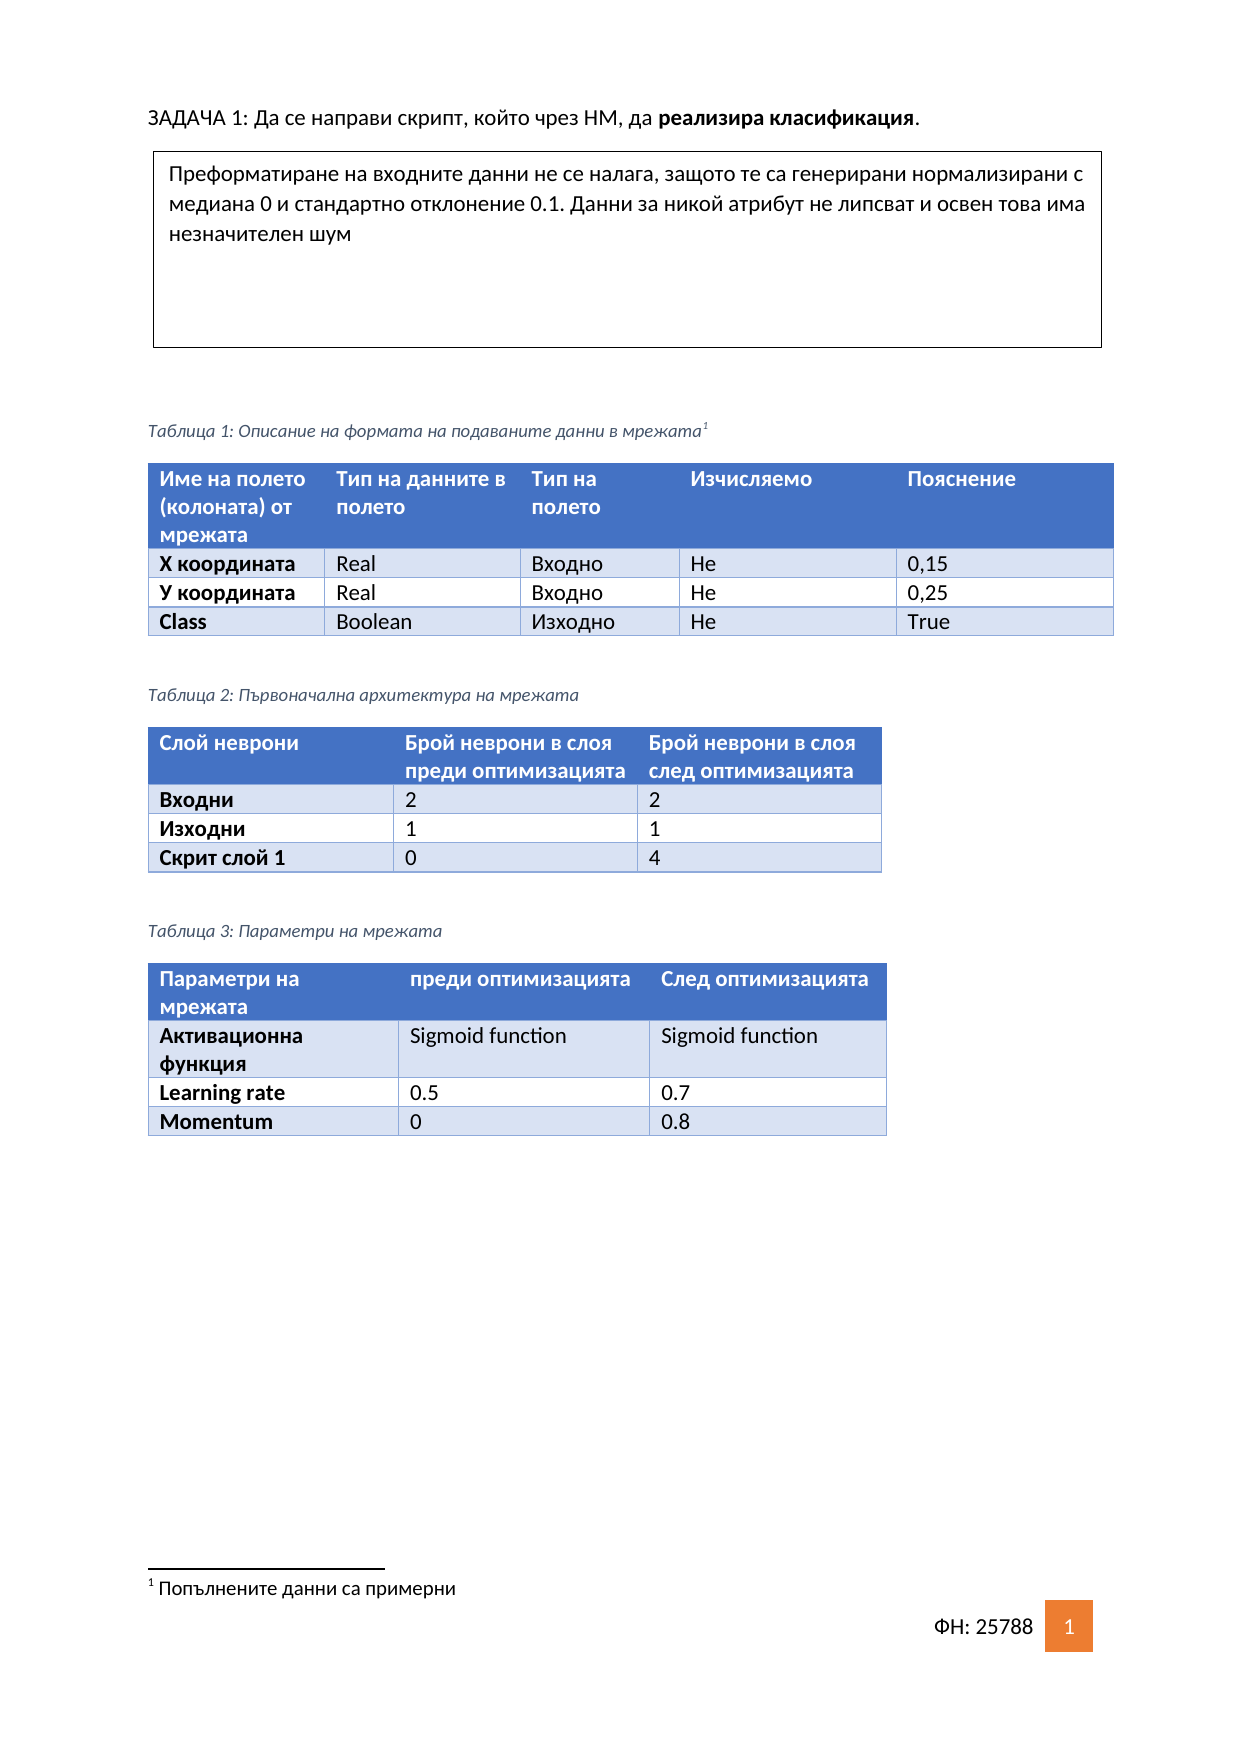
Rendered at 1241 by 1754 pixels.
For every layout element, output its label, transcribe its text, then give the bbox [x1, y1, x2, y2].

table_cell Class [149, 608, 324, 635]
table_header Изчисляемо [680, 464, 896, 548]
table_cell Не [680, 608, 896, 635]
table_cell 4 [638, 843, 881, 871]
text ЗАДАЧА 1: Да се направи скрипт, който чрез НМ, да реализира класификация. [148, 103, 1093, 131]
table_cell 1 [638, 814, 881, 842]
table_cell 0.8 [650, 1107, 886, 1135]
table_header Пояснение [897, 464, 1113, 548]
table_cell Входни [149, 785, 393, 813]
table_cell 0.7 [650, 1078, 886, 1106]
table_cell Изходно [521, 608, 679, 635]
table_header Параметри на мрежата [149, 964, 398, 1020]
table_cell 0.5 [399, 1078, 649, 1106]
table_cell Real [325, 578, 520, 606]
table_cell Х координата [149, 549, 324, 577]
table_cell Real [325, 549, 520, 577]
table_cell Не [680, 549, 896, 577]
table_cell 2 [394, 785, 637, 813]
table_cell 2 [638, 785, 881, 813]
table_header След оптимизацията [650, 964, 886, 1020]
table_cell Входно [521, 578, 679, 606]
table_cell Скрит слой 1 [149, 843, 393, 871]
table_cell Boolean [325, 608, 520, 635]
table_header преди оптимизацията [399, 964, 649, 1020]
table_header Слой неврони [149, 728, 393, 784]
table_header Брой неврони в слоя след оптимизацията [638, 728, 881, 784]
table_cell Активационна функция [149, 1021, 398, 1077]
table_header Тип на данните в полето [325, 464, 520, 548]
table_cell 0,15 [897, 549, 1113, 577]
table_cell Не [680, 578, 896, 606]
table_cell 1 [394, 814, 637, 842]
table_cell Sigmoid function [399, 1021, 649, 1077]
table_header Брой неврони в слоя преди оптимизацията [394, 728, 637, 784]
table_cell 0,25 [897, 578, 1113, 606]
table_cell True [897, 608, 1113, 635]
table_cell Learning rate [149, 1078, 398, 1106]
table_cell У координата [149, 578, 324, 606]
table_cell Sigmoid function [650, 1021, 886, 1077]
table_cell 0 [394, 843, 637, 871]
table_header Тип на полето [521, 464, 679, 548]
table_header Име на полето (колоната) от мрежата [149, 464, 324, 548]
table_cell Momentum [149, 1107, 398, 1135]
table_cell Изходни [149, 814, 393, 842]
table_cell 0 [399, 1107, 649, 1135]
table_cell Входно [521, 549, 679, 577]
